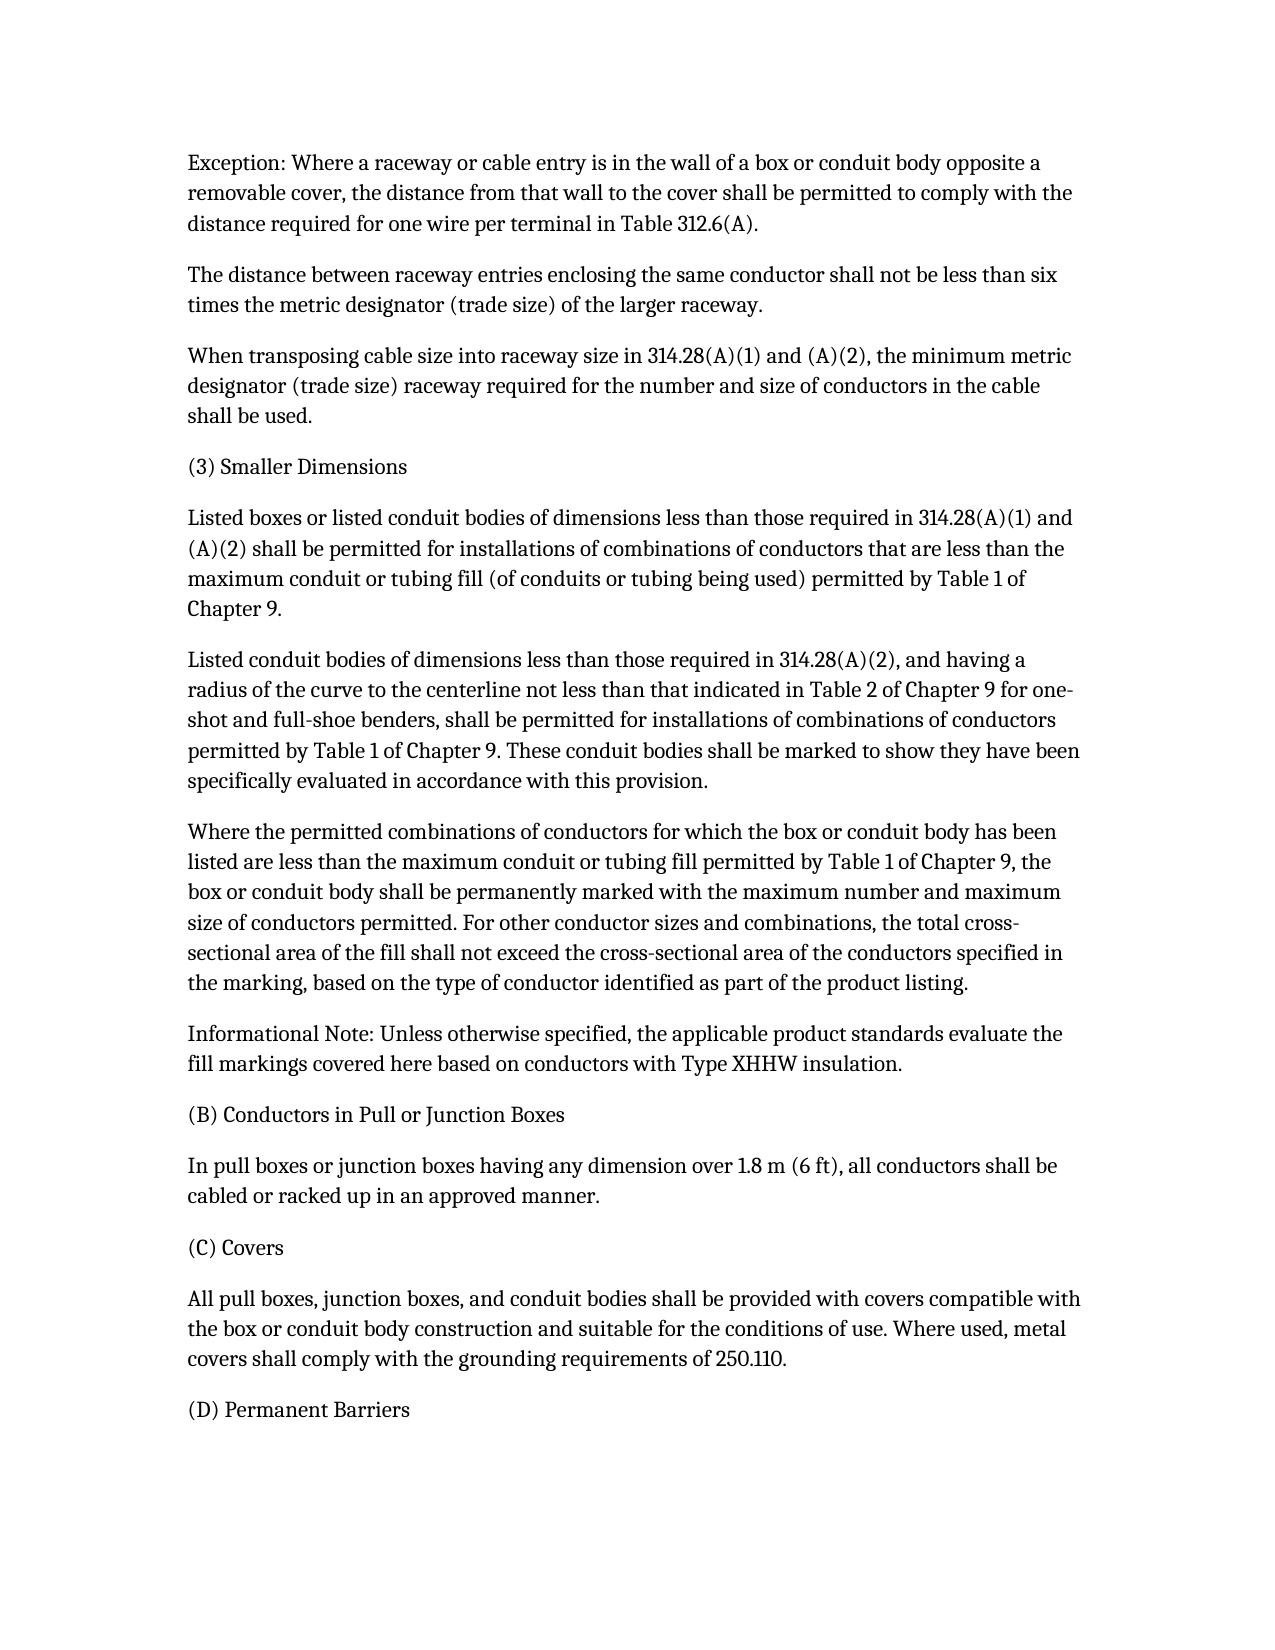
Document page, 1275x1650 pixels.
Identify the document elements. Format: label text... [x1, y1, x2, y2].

text All pull boxes, junction boxes, and conduit bodies shall be provided with covers compatible with the box or conduit body construction and suitable for the conditions of use. Where used, metal covers shall comply with the grounding requirements of 250.110. [187, 1285, 1087, 1372]
text (3) Smaller Dimensions [187, 454, 1087, 481]
text (C) Covers [187, 1234, 1087, 1261]
text When transposing cable size into raceway size in 314.28(A)(1) and (A)(2), the minimum metric designator (trade size) raceway required for the number and size of conductors in the cable shall be used. [187, 343, 1087, 429]
text Listed boxes or listed conduit bodies of dimensions less than those required in 314.28(A)(1) and (A)(2) shall be permitted for installations of combinations of conductors that are less than the maximum conduit or tubing fill (of conduits or tubing being used) permitted by Table 1 of Chapter 9. [187, 505, 1087, 622]
text Exception: Where a raceway or cable entry is in the wall of a box or conduit body opposite a removable cover, the distance from that wall to the cover shall be permitted to comply with the distance required for one wire per terminal in Table 312.6(A). [187, 150, 1087, 237]
text Informational Note: Unless otherwise specified, the applicable product standards evaluate the fill markings covered here based on conductors with Type XHHW insulation. [187, 1021, 1087, 1077]
text Listed conduit bodies of dimensions less than those required in 314.28(A)(2), and having a radius of the curve to the centerline not less than that indicated in Table 2 of Chapter 9 for one-shot and full-shoe benders, shall be permitted for installations of combinations of conductors permitted by Table 1 of Chapter 9. These conduit bodies shall be marked to show they have been specifically evaluated in accordance with this provision. [187, 647, 1087, 794]
text (B) Conductors in Pull or Junction Boxes [187, 1102, 1087, 1128]
text In pull boxes or junction boxes having any dimension over 1.8 m (6 ft), all conductors shall be cabled or racked up in an approved manner. [187, 1153, 1087, 1210]
text (D) Permanent Barriers [187, 1397, 1087, 1423]
text Where the permitted combinations of conductors for which the box or conduit body has been listed are less than the maximum conduit or tubing fill permitted by Table 1 of Chapter 9, the box or conduit body shall be permanently marked with the maximum number and maximum size of conductors permitted. For other conductor sizes and combinations, the total cross-sectional area of the fill shall not exceed the cross-sectional area of the conductors specified in the marking, based on the type of conductor identified as part of the product listing. [187, 819, 1087, 996]
text The distance between raceway entries enclosing the same conductor shall not be less than six times the metric designator (trade size) of the larger raceway. [187, 261, 1087, 318]
